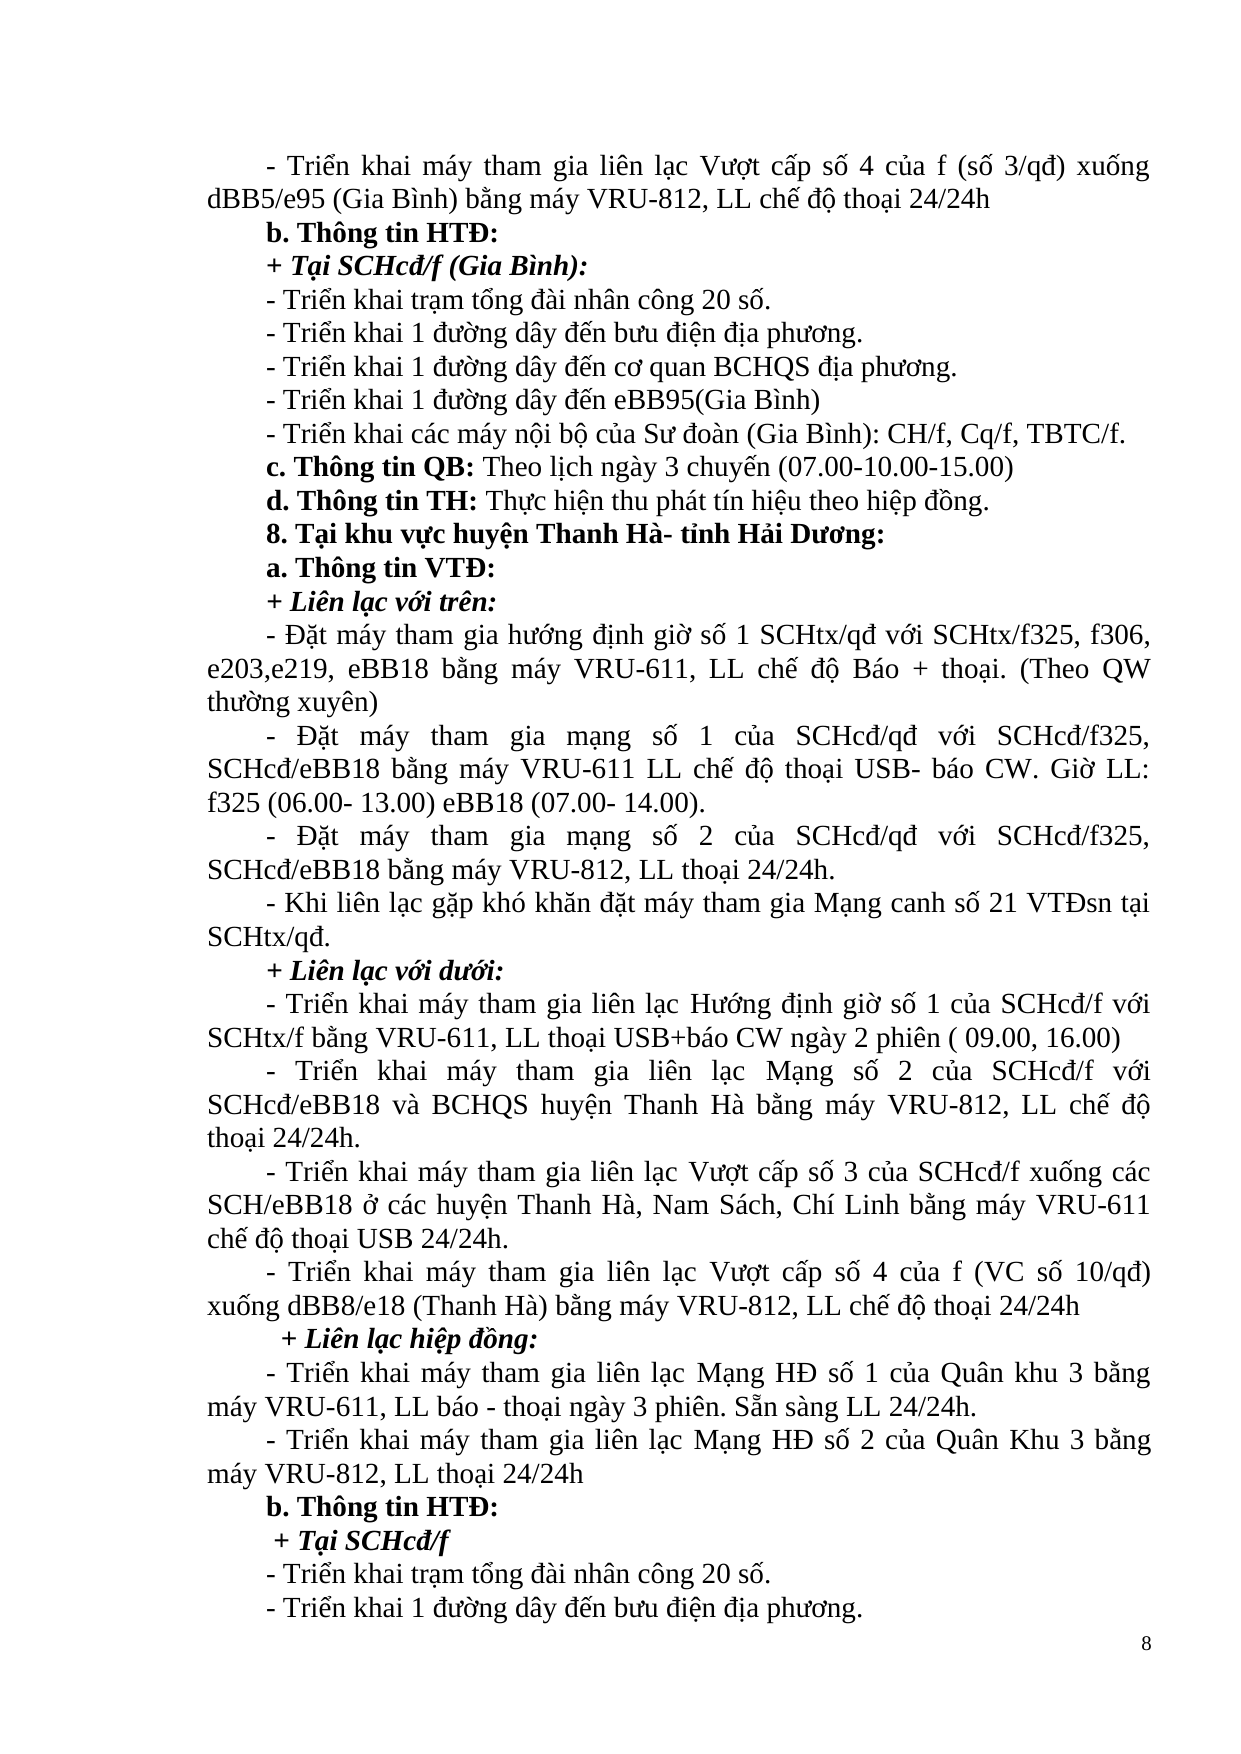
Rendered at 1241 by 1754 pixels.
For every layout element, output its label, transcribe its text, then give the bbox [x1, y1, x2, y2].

text + Tại SCHcđ/f (Gia Bình): [207, 248, 1152, 282]
text + Tại SCHcđ/f [207, 1523, 1152, 1556]
text - Triển khai 1 đường dây đến eBB95(Gia Bình) [207, 382, 1152, 416]
text a. Thông tin VTĐ: [207, 550, 1152, 584]
text + Liên lạc hiệp đồng: [207, 1322, 1152, 1355]
text - Đặt máy tham gia mạng số 1 của SCHcđ/qđ với SCHcđ/f325, SCHcđ/eBB18 bằng máy VRU-611 LL chế độ thoại USB- báo CW. Giờ LL: f325 (06.00- 13.00) eBB18 (07.00- 14.00). [207, 718, 1152, 818]
text - Đặt máy tham gia mạng số 2 của SCHcđ/qđ với SCHcđ/f325, SCHcđ/eBB18 bằng máy VRU-812, LL thoại 24/24h. [207, 818, 1152, 886]
text - Triển khai máy tham gia liên lạc Vượt cấp số 3 của SCHcđ/f xuống các SCH/eBB18 ở các huyện Thanh Hà, Nam Sách, Chí Linh bằng máy VRU-611 chế độ thoại USB 24/24h. [207, 1154, 1152, 1254]
text - Triển khai máy tham gia liên lạc Mạng HĐ số 2 của Quân Khu 3 bằng máy VRU-812, LL thoại 24/24h [207, 1422, 1152, 1489]
text 8. Tại khu vực huyện Thanh Hà- tỉnh Hải Dương: [207, 517, 1152, 550]
text - Triển khai trạm tổng đài nhân công 20 số. [207, 282, 1152, 315]
text - Triển khai 1 đường dây đến bưu điện địa phương. [207, 315, 1152, 349]
text - Triển khai máy tham gia liên lạc Mạng số 2 của SCHcđ/f với SCHcđ/eBB18 và BCHQS huyện Thanh Hà bằng máy VRU-812, LL chế độ thoại 24/24h. [207, 1053, 1152, 1154]
text c. Thông tin QB: Theo lịch ngày 3 chuyến (07.00-10.00-15.00) [207, 449, 1152, 483]
text d. Thông tin TH: Thực hiện thu phát tín hiệu theo hiệp đồng. [207, 483, 1152, 517]
text + Liên lạc với trên: [207, 584, 1152, 617]
text - Triển khai trạm tổng đài nhân công 20 số. [207, 1556, 1152, 1590]
text + Liên lạc với dưới: [207, 953, 1152, 986]
text - Triển khai 1 đường dây đến cơ quan BCHQS địa phương. [207, 349, 1152, 382]
text - Đặt máy tham gia hướng định giờ số 1 SCHtx/qđ với SCHtx/f325, f306, e203,e219, eBB18 bằng máy VRU-611, LL chế độ Báo + thoại. (Theo QW thường xuyên) [207, 617, 1152, 718]
text - Triển khai máy tham gia liên lạc Vượt cấp số 4 của f (VC số 10/qđ) xuống dBB8/e18 (Thanh Hà) bằng máy VRU-812, LL chế độ thoại 24/24h [207, 1254, 1152, 1322]
text b. Thông tin HTĐ: [207, 215, 1152, 248]
text - Triển khai máy tham gia liên lạc Mạng HĐ số 1 của Quân khu 3 bằng máy VRU-611, LL báo - thoại ngày 3 phiên. Sẵn sàng LL 24/24h. [207, 1355, 1152, 1422]
text - Triển khai máy tham gia liên lạc Vượt cấp số 4 của f (số 3/qđ) xuống dBB5/e95 (Gia Bình) bằng máy VRU-812, LL chế độ thoại 24/24h [207, 148, 1152, 215]
text - Triển khai các máy nội bộ của Sư đoàn (Gia Bình): CH/f, Cq/f, TBTC/f. [207, 416, 1152, 449]
text - Triển khai 1 đường dây đến bưu điện địa phương. [207, 1590, 1152, 1623]
text - Khi liên lạc gặp khó khăn đặt máy tham gia Mạng canh số 21 VTĐsn tại SCHtx/qđ. [207, 886, 1152, 953]
text - Triển khai máy tham gia liên lạc Hướng định giờ số 1 của SCHcđ/f với SCHtx/f bằng VRU-611, LL thoại USB+báo CW ngày 2 phiên ( 09.00, 16.00) [207, 986, 1152, 1053]
text b. Thông tin HTĐ: [207, 1489, 1152, 1523]
